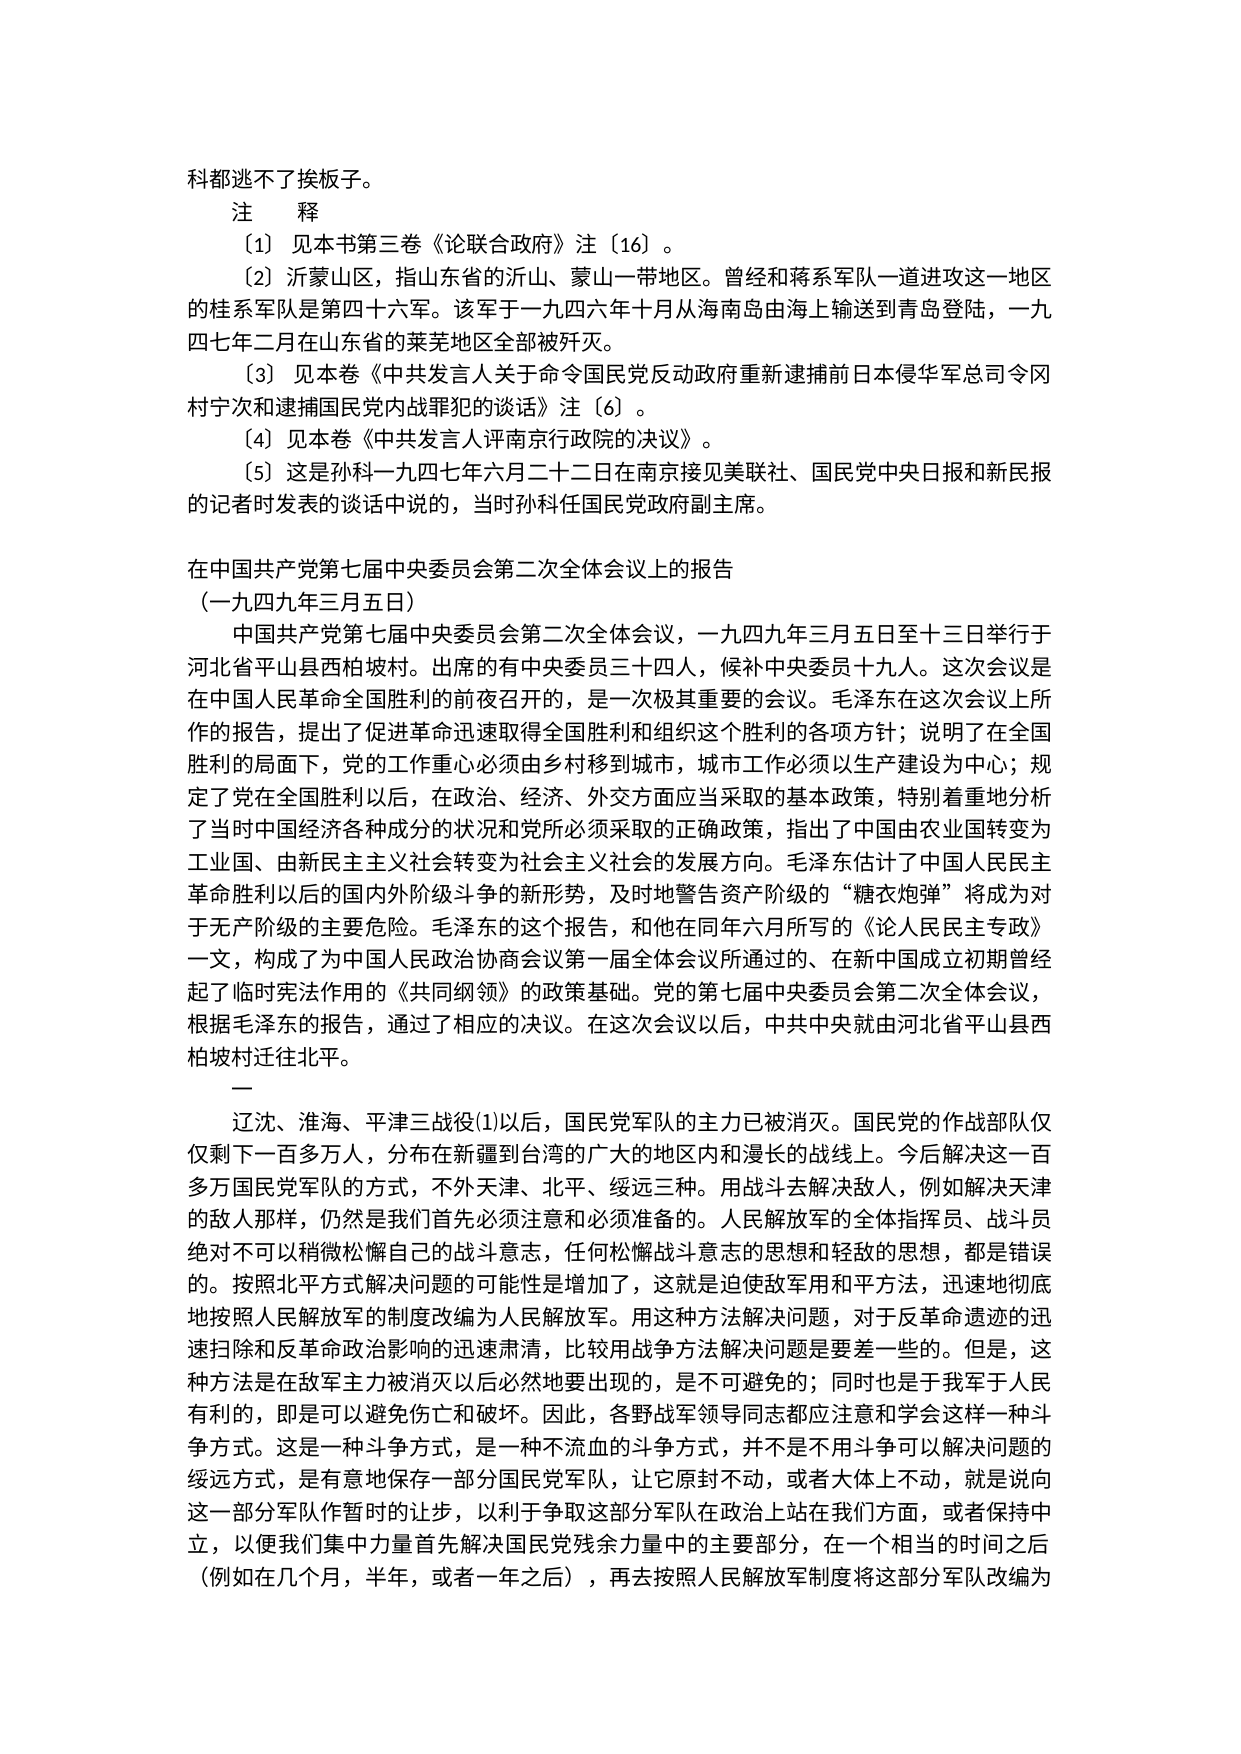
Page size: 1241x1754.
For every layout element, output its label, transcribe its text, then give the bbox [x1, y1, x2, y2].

text 在中国共产党第七届中央委员会第二次全体会议上的报告 [187, 552, 1053, 584]
text 〔1〕 见本书第三卷《论联合政府》注〔16〕。 [187, 227, 1053, 259]
text （一九四九年三月五日） [187, 584, 1053, 617]
text 注 释 [187, 194, 1053, 227]
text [187, 162, 1053, 194]
text 〔5〕这是孙科一九四七年六月二十二日在南京接见美联社、国民党中央日报和新民报的记者时发表的谈话中说的，当时孙科任国民党政府副主席。 [187, 454, 1053, 519]
text 一 [187, 1072, 1053, 1104]
text 〔2〕沂蒙山区，指山东省的沂山、蒙山一带地区。曾经和蒋系军队一道进攻这一地区的桂系军队是第四十六军。该军于一九四六年十月从海南岛由海上输送到青岛登陆，一九四七年二月在山东省的莱芜地区全部被歼灭。 [187, 259, 1053, 357]
text 〔4〕见本卷《中共发言人评南京行政院的决议》。 [187, 422, 1053, 454]
text 〔3〕 见本卷《中共发言人关于命令国民党反动政府重新逮捕前日本侵华军总司令冈村宁次和逮捕国民党内战罪犯的谈话》注〔6〕。 [187, 357, 1053, 422]
text 中国共产党第七届中央委员会第二次全体会议，一九四九年三月五日至十三日举行于河北省平山县西柏坡村。出席的有中央委员三十四人，候补中央委员十九人。这次会议是在中国人民革命全国胜利的前夜召开的，是一次极其重要的会议。毛泽东在这次会议上所作的报告，提出了促进革命迅速取得全国胜利和组织这个胜利的各项方针；说明了在全国胜利的局面下，党的工作重心必须由乡村移到城市，城市工作必须以生产建设为中心；规定了党在全国胜利以后，在政治、经济、外交方面应当采取的基本政策，特别着重地分析了当时中国经济各种成分的状况和党所必须采取的正确政策，指出了中国由农业国转变为工业国、由新民主主义社会转变为社会主义社会的发展方向。毛泽东估计了中国人民民主革命胜利以后的国内外阶级斗争的新形势，及时地警告资产阶级的“糖衣炮弹”将成为对于无产阶级的主要危险。毛泽东的这个报告，和他在同年六月所写的《论人民民主专政》一文，构成了为中国人民政治协商会议第一届全体会议所通过的、在新中国成立初期曾经起了临时宪法作用的《共同纲领》的政策基础。党的第七届中央委员会第二次全体会议，根据毛泽东的报告，通过了相应的决议。在这次会议以后，中共中央就由河北省平山县西柏坡村迁往北平。 [187, 617, 1053, 1072]
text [187, 1104, 1053, 1592]
